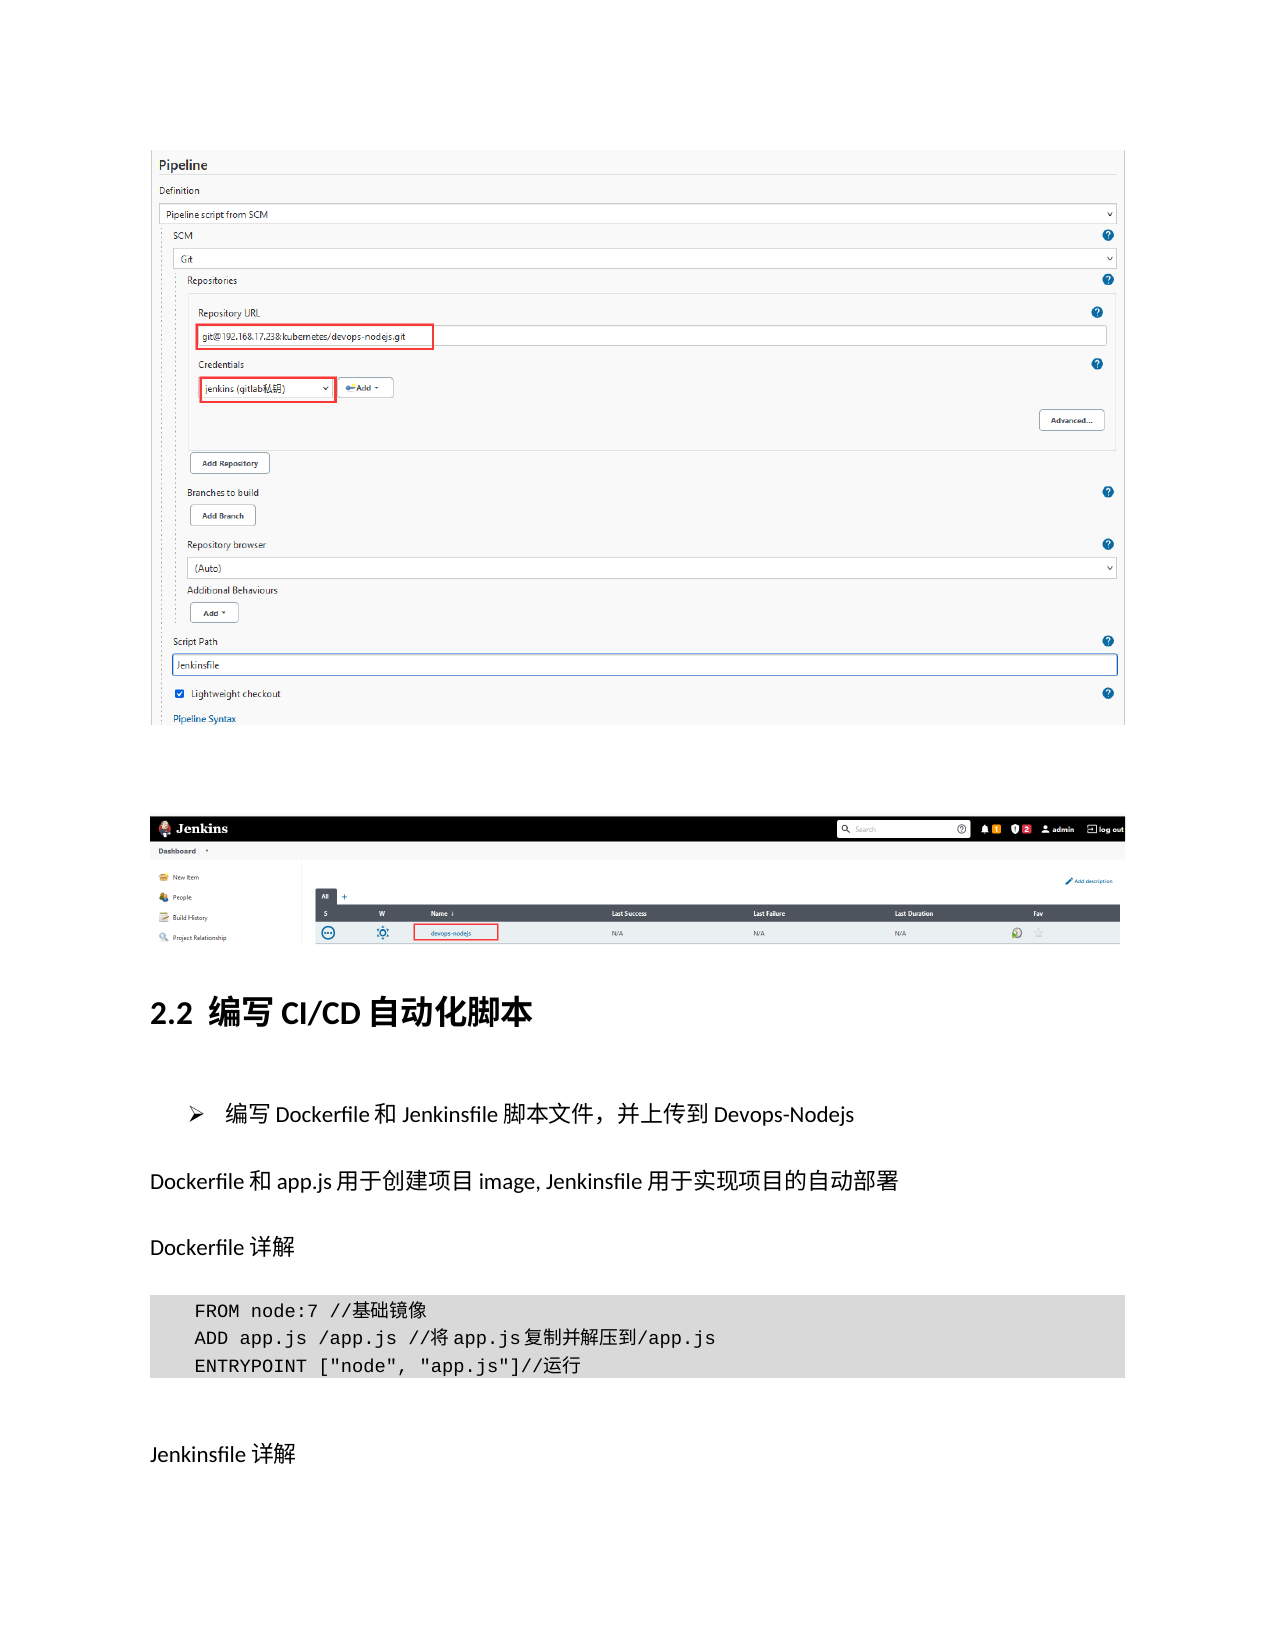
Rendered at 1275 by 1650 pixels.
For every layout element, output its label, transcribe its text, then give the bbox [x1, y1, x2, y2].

text ENTRYPOINT ["node", "app.js"]//运行 [150, 1350, 1125, 1378]
text Jenkinsfile详解 [150, 1436, 1125, 1469]
text Dockerfile详解 [150, 1229, 1125, 1262]
text Dockerfile和app.js用于创建项目image, Jenkinsfile用于实现项目的自动部署 [150, 1162, 1125, 1196]
picture [150, 813, 1125, 945]
list 编写Dockerfile和Jenkinsfile脚本文件，并上传到Devops-Nodejs [187, 1096, 1125, 1129]
picture [150, 150, 1125, 725]
text ADD app.js /app.js //将app.js复制并解压到/app.js [150, 1323, 1125, 1350]
text FROM node:7 //基础镜像 [150, 1295, 1125, 1323]
subtitle 2.2 编写CI/CD自动化脚本 [150, 986, 1125, 1034]
